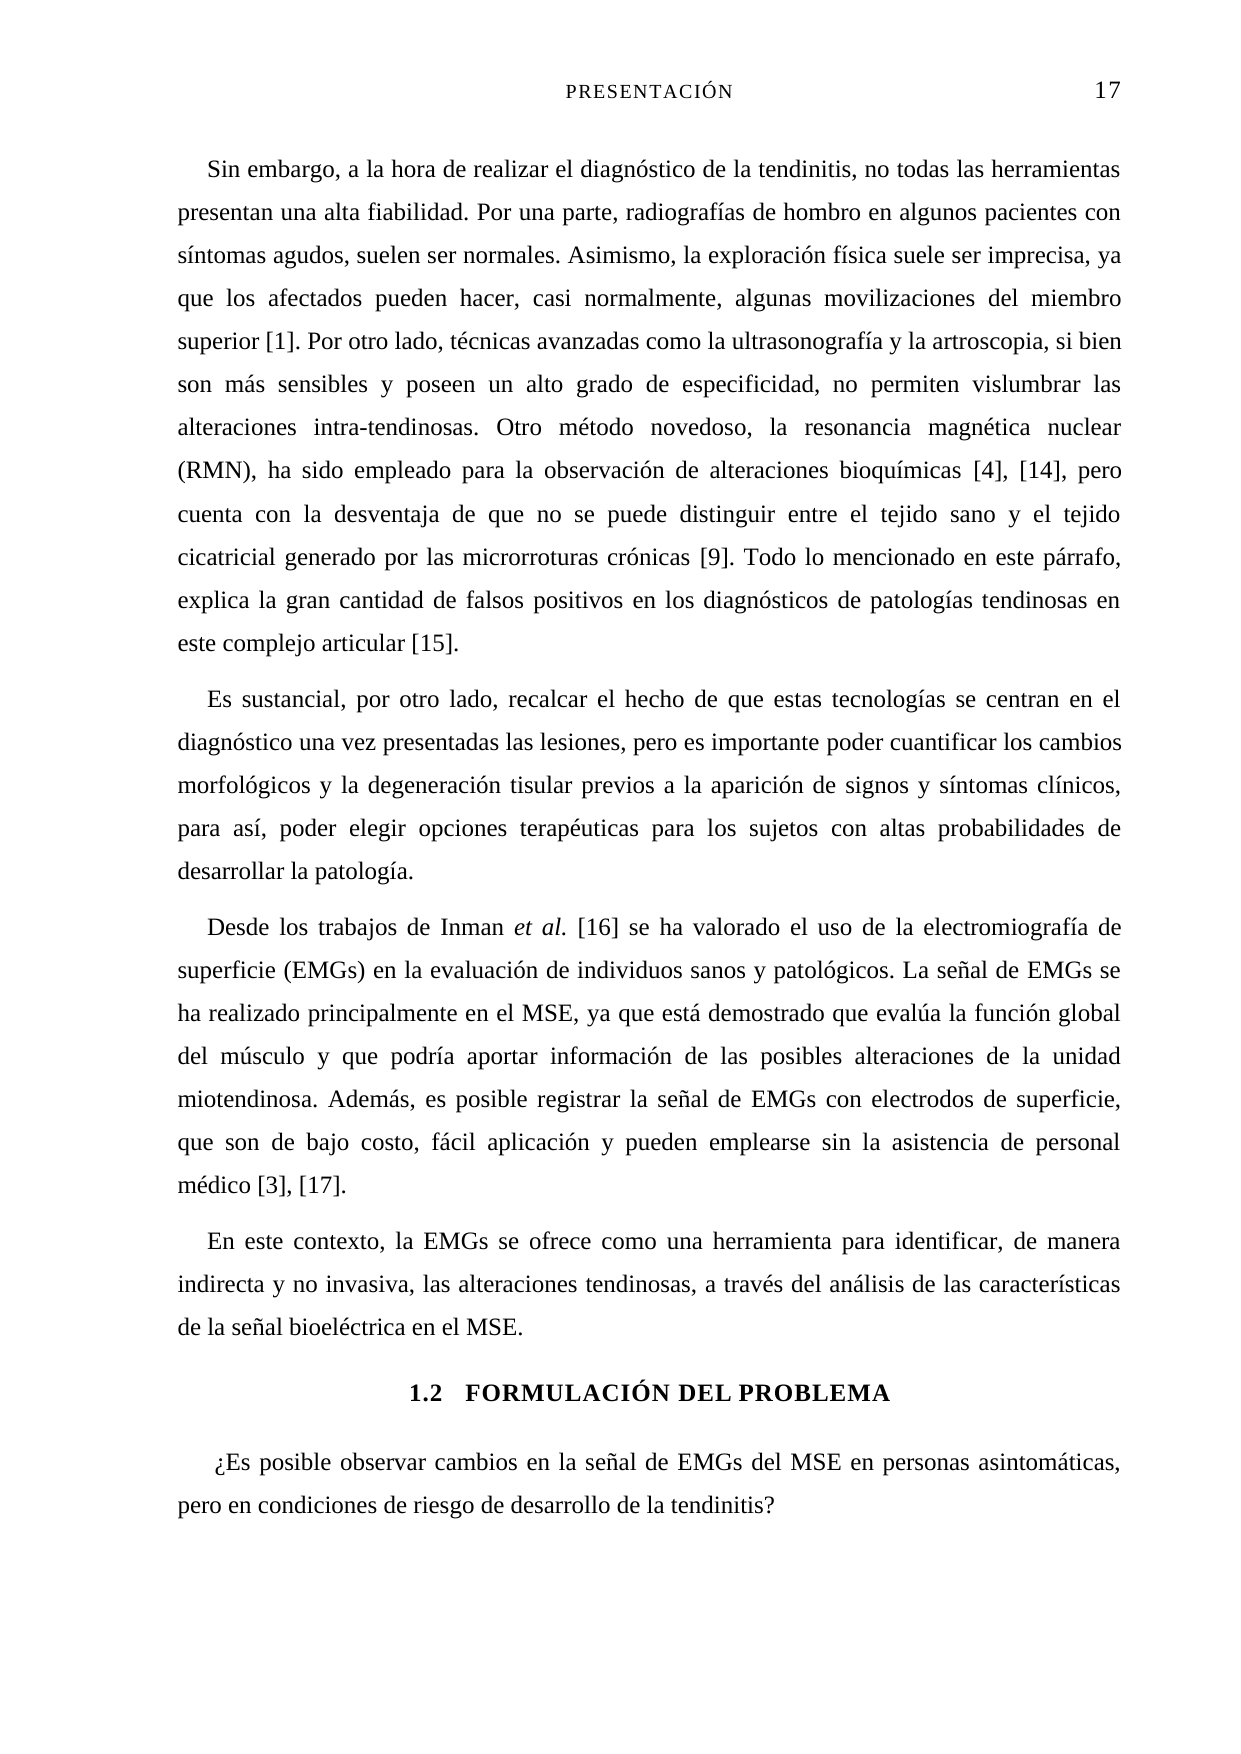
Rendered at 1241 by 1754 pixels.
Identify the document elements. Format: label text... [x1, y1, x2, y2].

text En este contexto, la EMGs se ofrece como una herramienta para identificar, de manera indirecta y no invasiva, las alteraciones tendinosas, a través del análisis de las características de la señal bioeléctrica en el MSE. [177, 1226, 1122, 1341]
text Es sustancial, por otro lado, recalcar el hecho de que estas tecnologías se centran en el diagnóstico una vez presentadas las lesiones, pero es importante poder cuantificar los cambios morfológicos y la degeneración tisular previos a la aparición de signos y síntomas clínicos, para así, poder elegir opciones terapéuticas para los sujetos con altas probabilidades de desarrollar la patología. [177, 684, 1122, 885]
text Sin embargo, a la hora de realizar el diagnóstico de la tendinitis, no todas las herramientas presentan una alta fiabilidad. Por una parte, radiografías de hombro en algunos pacientes con síntomas agudos, suelen ser normales. Asimismo, la exploración física suele ser imprecisa, ya que los afectados pueden hacer, casi normalmente, algunas movilizaciones del miembro superior [1]. Por otro lado, técnicas avanzadas como la ultrasonografía y la artroscopia, si bien son más sensibles y poseen un alto grado de especificidad, no permiten vislumbrar las alteraciones intra-tendinosas. Otro método novedoso, la resonancia magnética nuclear (RMN), ha sido empleado para la observación de alteraciones bioquímicas [4], [14], pero cuenta con la desventaja de que no se puede distinguir entre el tejido sano y el tejido cicatricial generado por las microrroturas crónicas [9]. Todo lo mencionado en este párrafo, explica la gran cantidad de falsos positivos en los diagnósticos de patologías tendinosas en este complejo articular [15]. [177, 154, 1122, 657]
subtitle FORMULACIÓN DEL PROBLEMA [177, 1378, 1122, 1407]
text ¿Es posible observar cambios en la señal de EMGs del MSE en personas asintomáticas, pero en condiciones de riesgo de desarrollo de la tendinitis? [177, 1447, 1122, 1518]
text Desde los trabajos de Inman et al. [16] se ha valorado el uso de la electromiografía de superficie (EMGs) en la evaluación de individuos sanos y patológicos. La señal de EMGs se ha realizado principalmente en el MSE, ya que está demostrado que evalúa la función global del músculo y que podría aportar información de las posibles alteraciones de la unidad miotendinosa. Además, es posible registrar la señal de EMGs con electrodos de superficie, que son de bajo costo, fácil aplicación y pueden emplearse sin la asistencia de personal médico [3], [17]. [177, 912, 1122, 1199]
